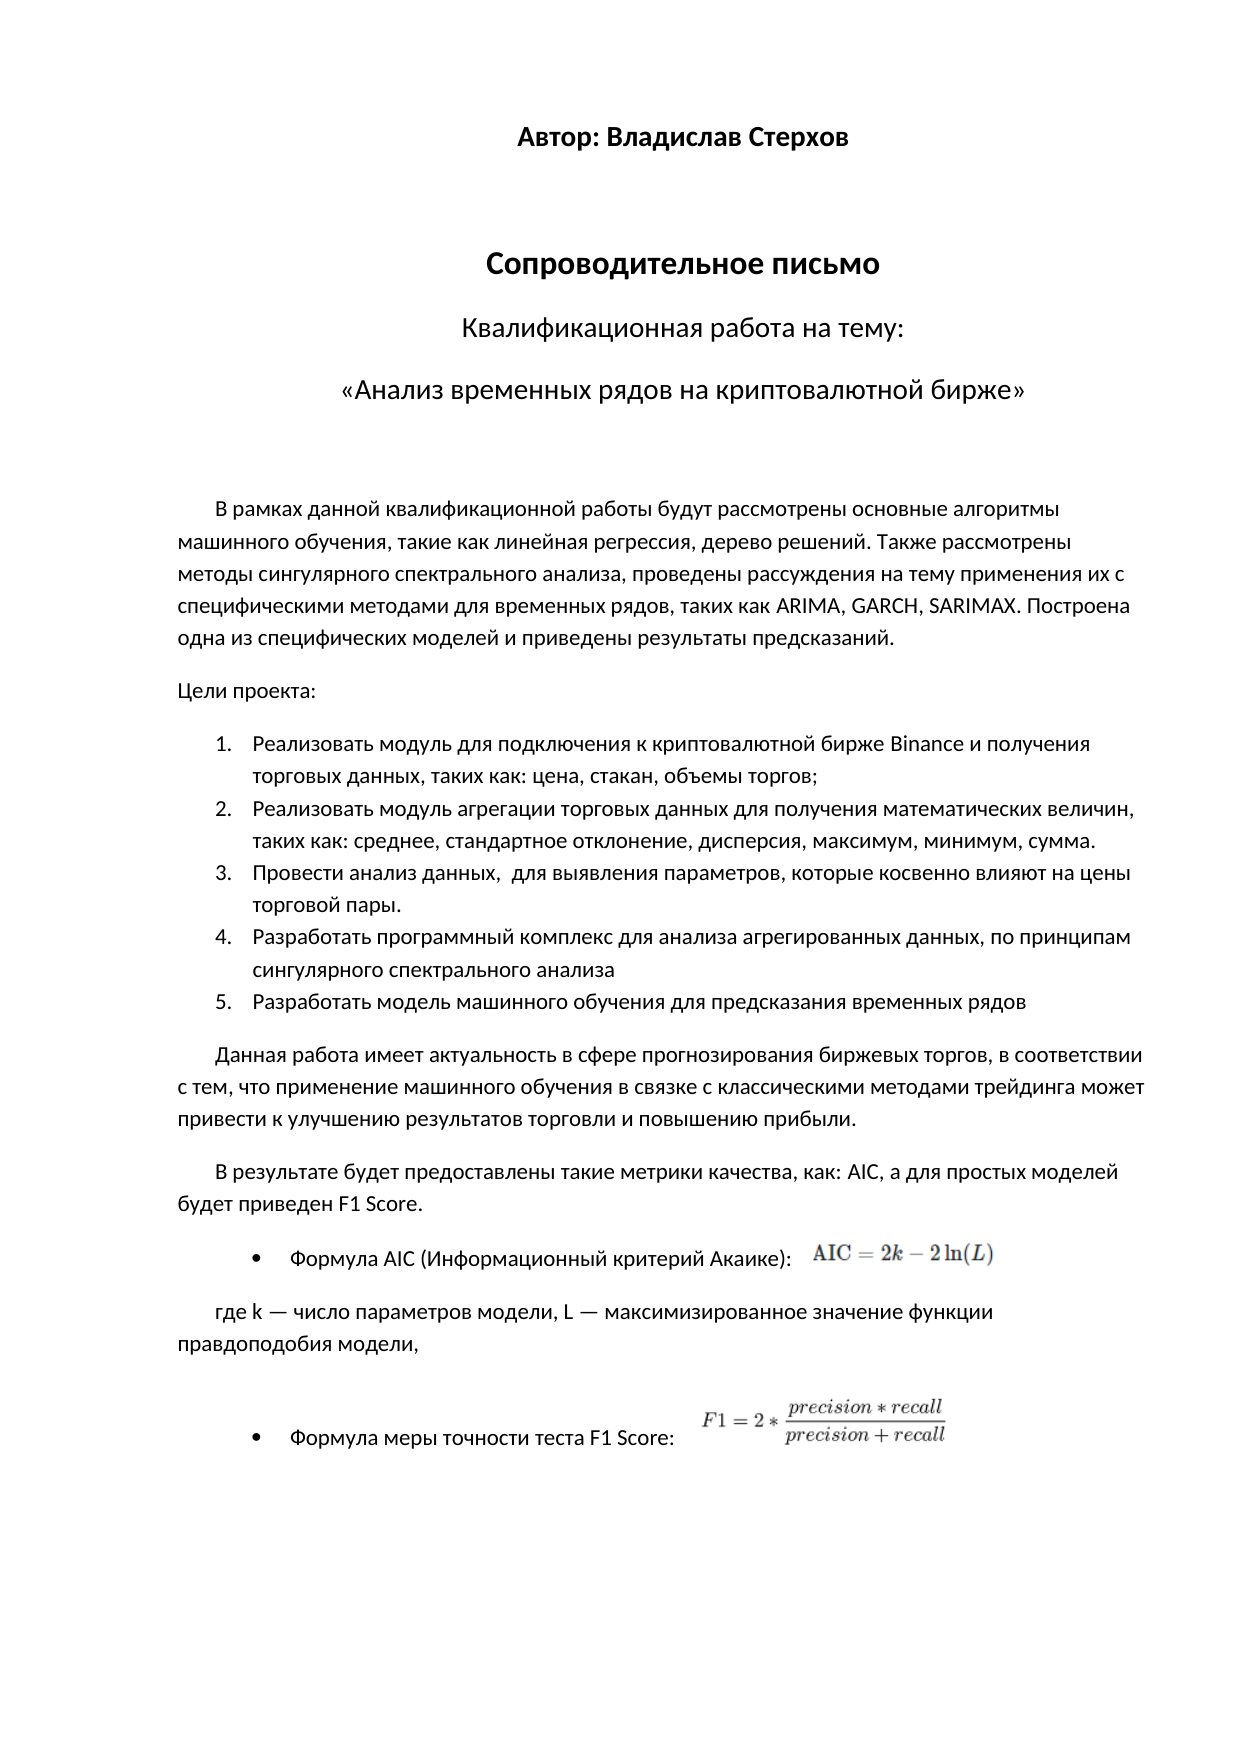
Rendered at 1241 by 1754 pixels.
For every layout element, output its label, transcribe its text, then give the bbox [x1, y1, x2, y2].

list Реализовать модуль агрегации торговых данных для получения математических величин, таких как: среднее, стандартное отклонение, дисперсия, максимум, минимум, сумма. [215, 794, 1152, 854]
text В результате будет предоставлены такие метрики качества, как: AIC, а для простых моделей будет приведен F1 Score. [177, 1157, 1152, 1217]
text Сопроводительное письмо [177, 242, 1152, 282]
list Разработать модель машинного обучения для предсказания временных рядов [215, 987, 1152, 1015]
text Данная работа имеет актуальность в сфере прогнозирования биржевых торгов, в соответствии с тем, что применение машинного обучения в связке с классическими методами трейдинга может привести к улучшению результатов торговли и повышению прибыли. [177, 1040, 1152, 1132]
text Автор: Владислав Стерхов [177, 118, 1152, 154]
picture [680, 1382, 953, 1446]
list Разработать программный комплекс для анализа агрегированных данных, по принципам сингулярного спектрального анализа [215, 922, 1152, 983]
text Квалификационная работа на тему: [177, 309, 1152, 345]
list Формула AIC (Информационный критерий Акаике): [252, 1242, 1152, 1272]
list Провести анализ данных, для выявления параметров, которые косвенно влияют на цены торговой пары. [215, 858, 1152, 918]
list Реализовать модуль для подключения к криптовалютной бирже Binance и получения торговых данных, таких как: цена, стакан, объемы торгов; [215, 729, 1152, 789]
text где k — число параметров модели, L — максимизированное значение функции правдоподобия модели, [177, 1297, 1152, 1357]
text «Анализ временных рядов на криптовалютной бирже» [177, 371, 1152, 407]
text Цели проекта: [177, 676, 1152, 704]
text В рамках данной квалификационной работы будут рассмотрены основные алгоритмы машинного обучения, такие как линейная регрессия, дерево решений. Также рассмотрены методы сингулярного спектрального анализа, проведены рассуждения на тему применения их с специфическими методами для временных рядов, таких как ARIMA, GARCH, SARIMAX. Построена одна из специфических моделей и приведены результаты предсказаний. [177, 494, 1152, 651]
picture [813, 1242, 996, 1267]
